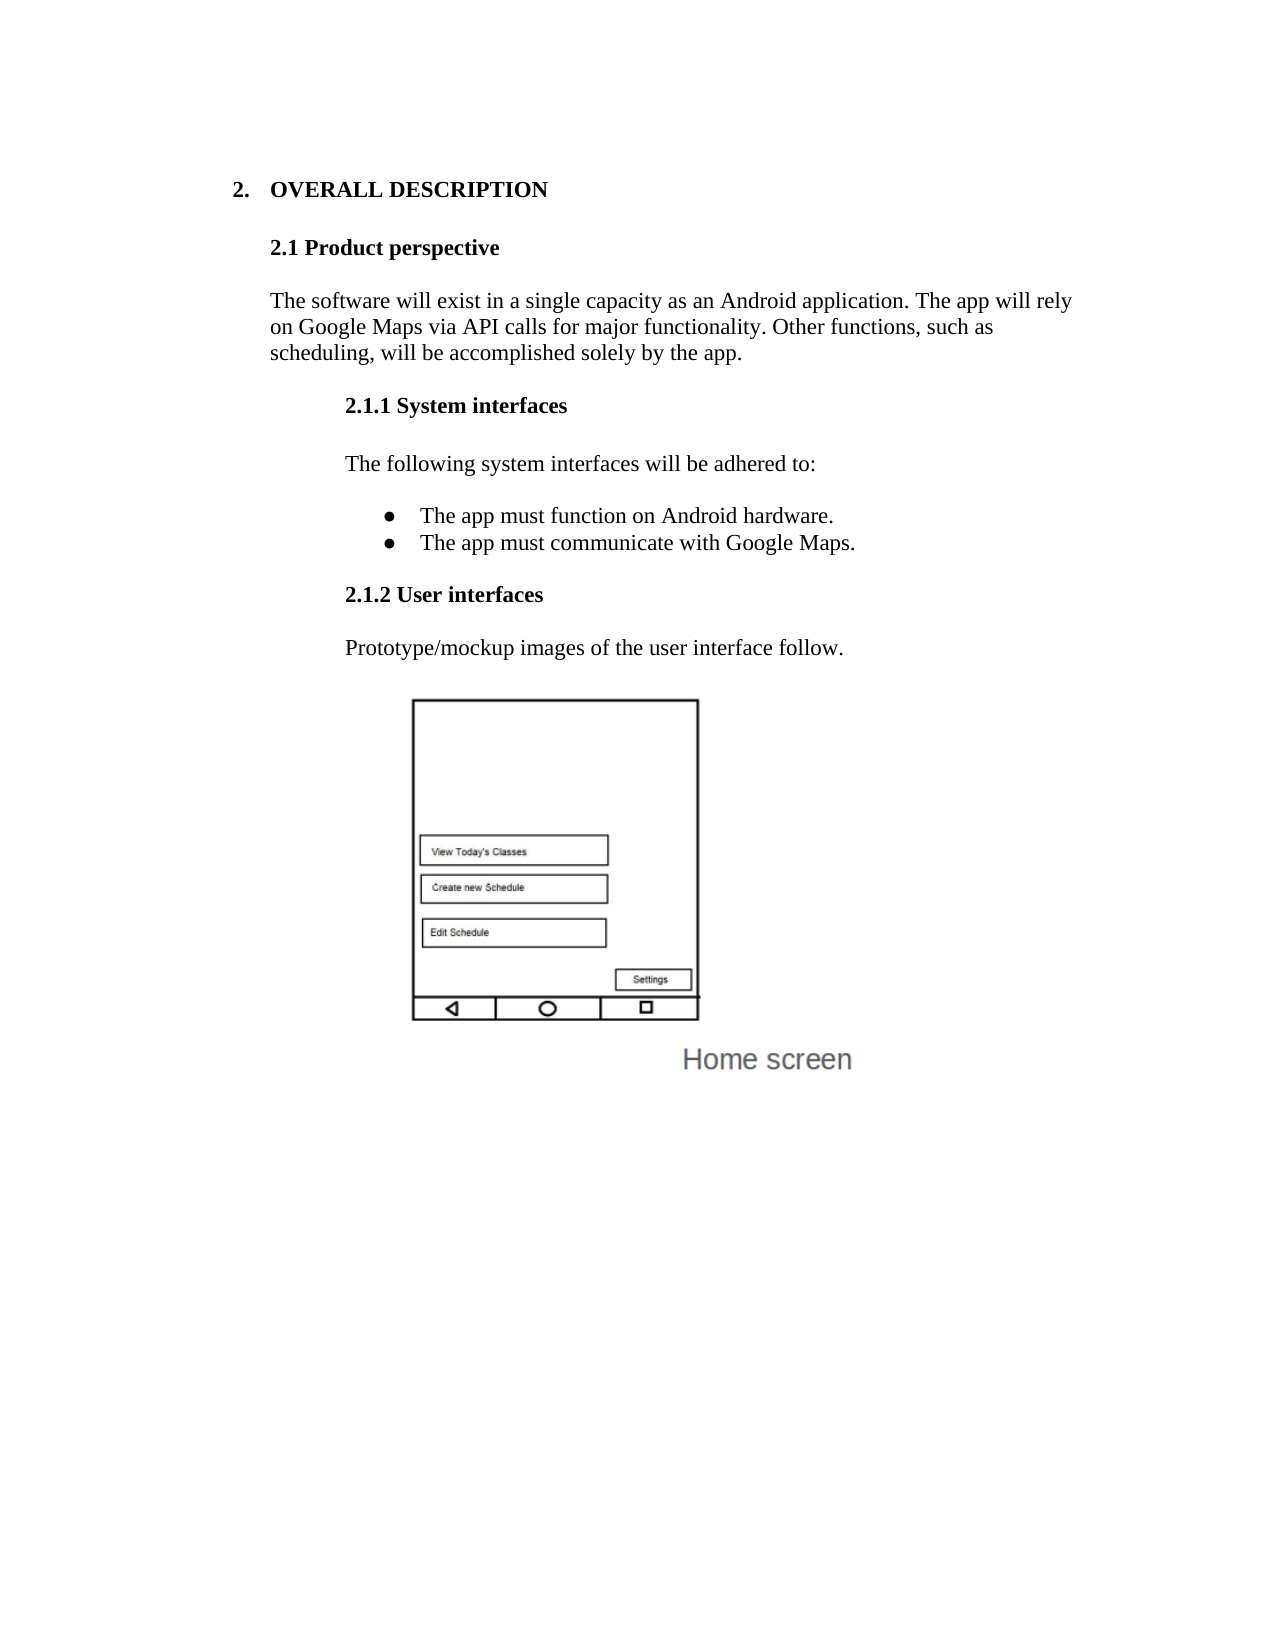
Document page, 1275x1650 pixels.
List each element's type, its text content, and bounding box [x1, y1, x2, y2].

text The following system interfaces will be adhered to: [270, 450, 1080, 476]
list The app must communicate with Google Maps. [382, 529, 1080, 555]
list OVERALL DESCRIPTION [232, 176, 1080, 203]
text Prototype/mockup images of the user interface follow. [270, 634, 1080, 661]
list The app must function on Android hardware. [382, 502, 1080, 529]
text 2.1 Product perspective [270, 234, 1080, 260]
text 2.1.2 User interfaces [270, 581, 1080, 608]
picture [400, 686, 876, 1103]
text The software will exist in a single capacity as an Android application. The app will rely on Google Maps via API calls for major functionality. Other functions, such as scheduling, will be accomplished solely by the app. [270, 287, 1080, 366]
text 2.1.1 System interfaces [270, 392, 1080, 418]
